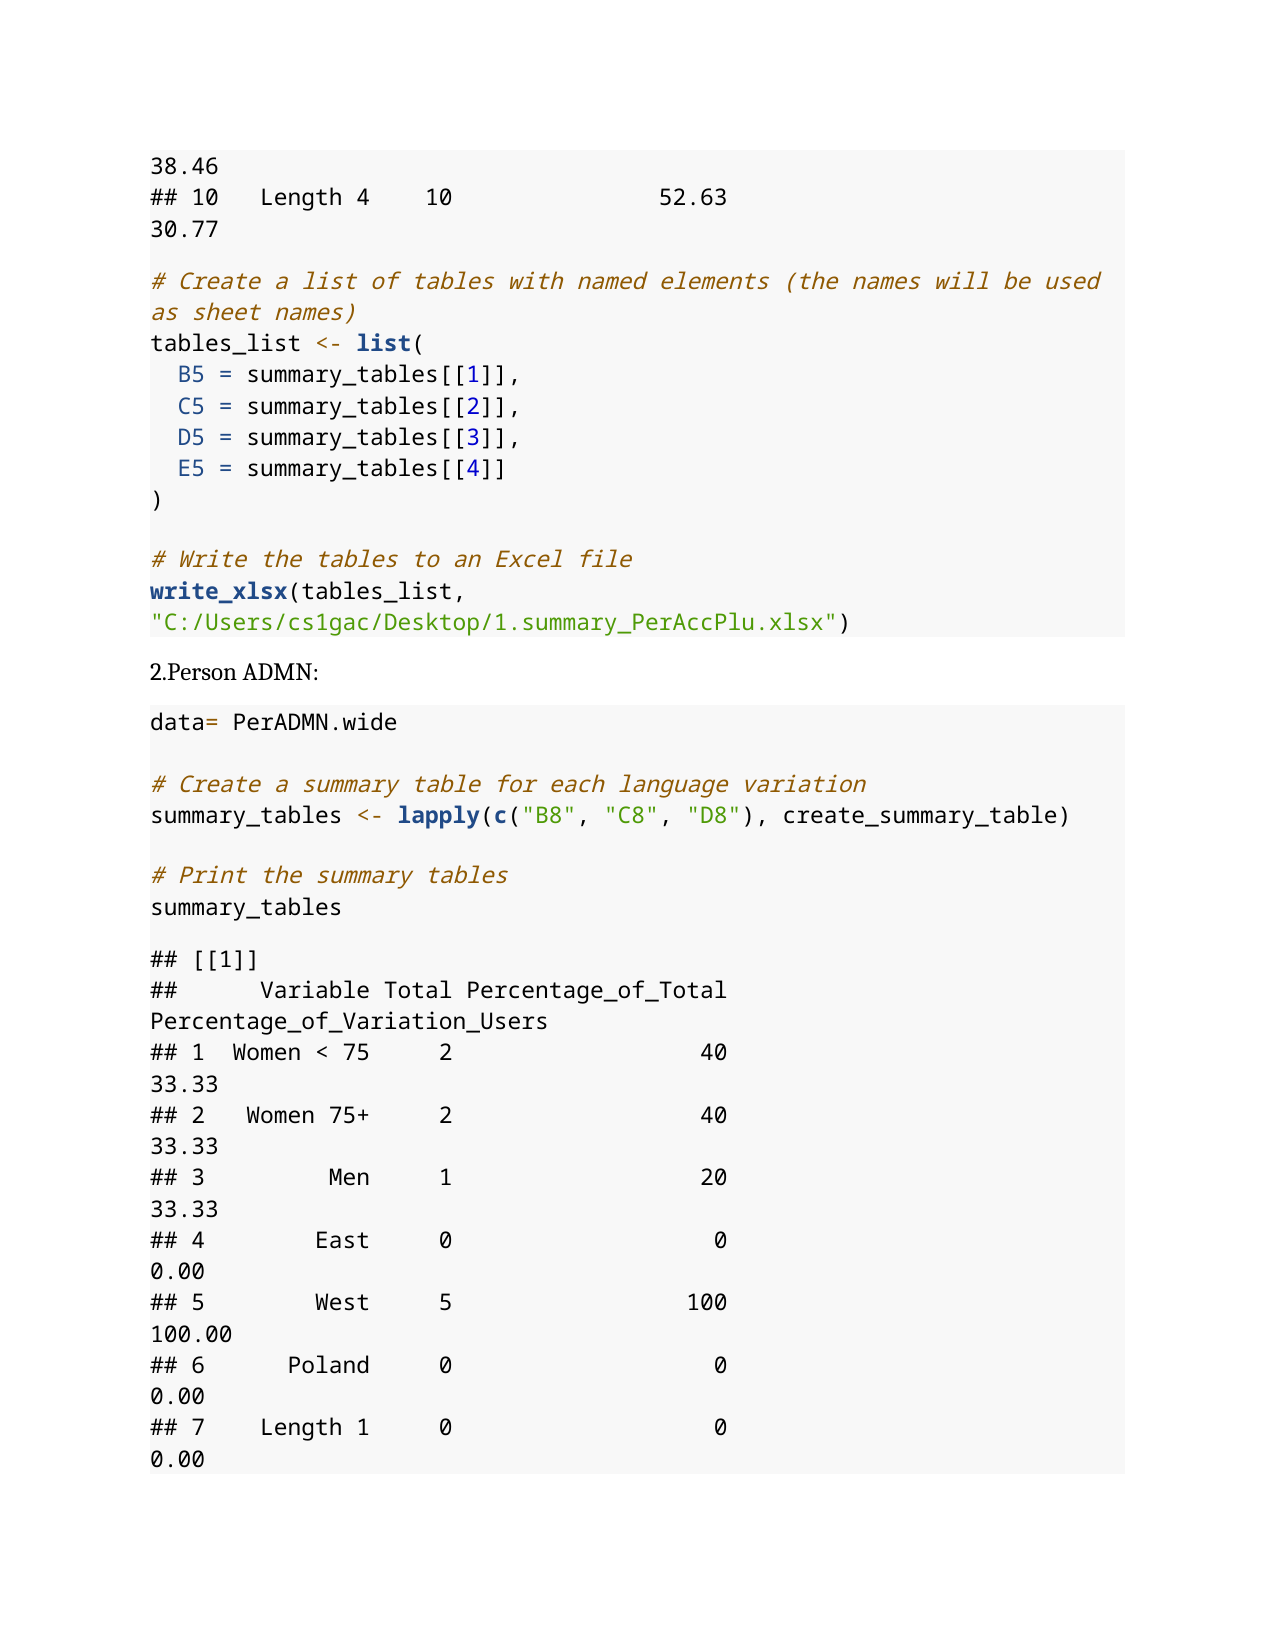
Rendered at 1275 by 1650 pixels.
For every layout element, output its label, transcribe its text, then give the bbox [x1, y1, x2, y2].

text 2.Person ADMN: [150, 658, 1125, 687]
text # Create a list of tables with named elements (the names will be used as sheet names) tables_list <- list( B5 = summary_tables[[1]], C5 = summary_tables[[2]], D5 = summary_tables[[3]], E5 = summary_tables[[4]] ) # Write the tables to an Excel file write_xlsx(tables_list, "C:/Users/cs1gac/Desktop/1.summary_PerAccPlu.xlsx") [150, 264, 1125, 637]
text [150, 150, 1125, 244]
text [150, 942, 1125, 1474]
text data= PerADMN.wide # Create a summary table for each language variation summary_tables <- lapply(c("B8", "C8", "D8"), create_summary_table) # Print the summary tables summary_tables [150, 705, 1125, 922]
